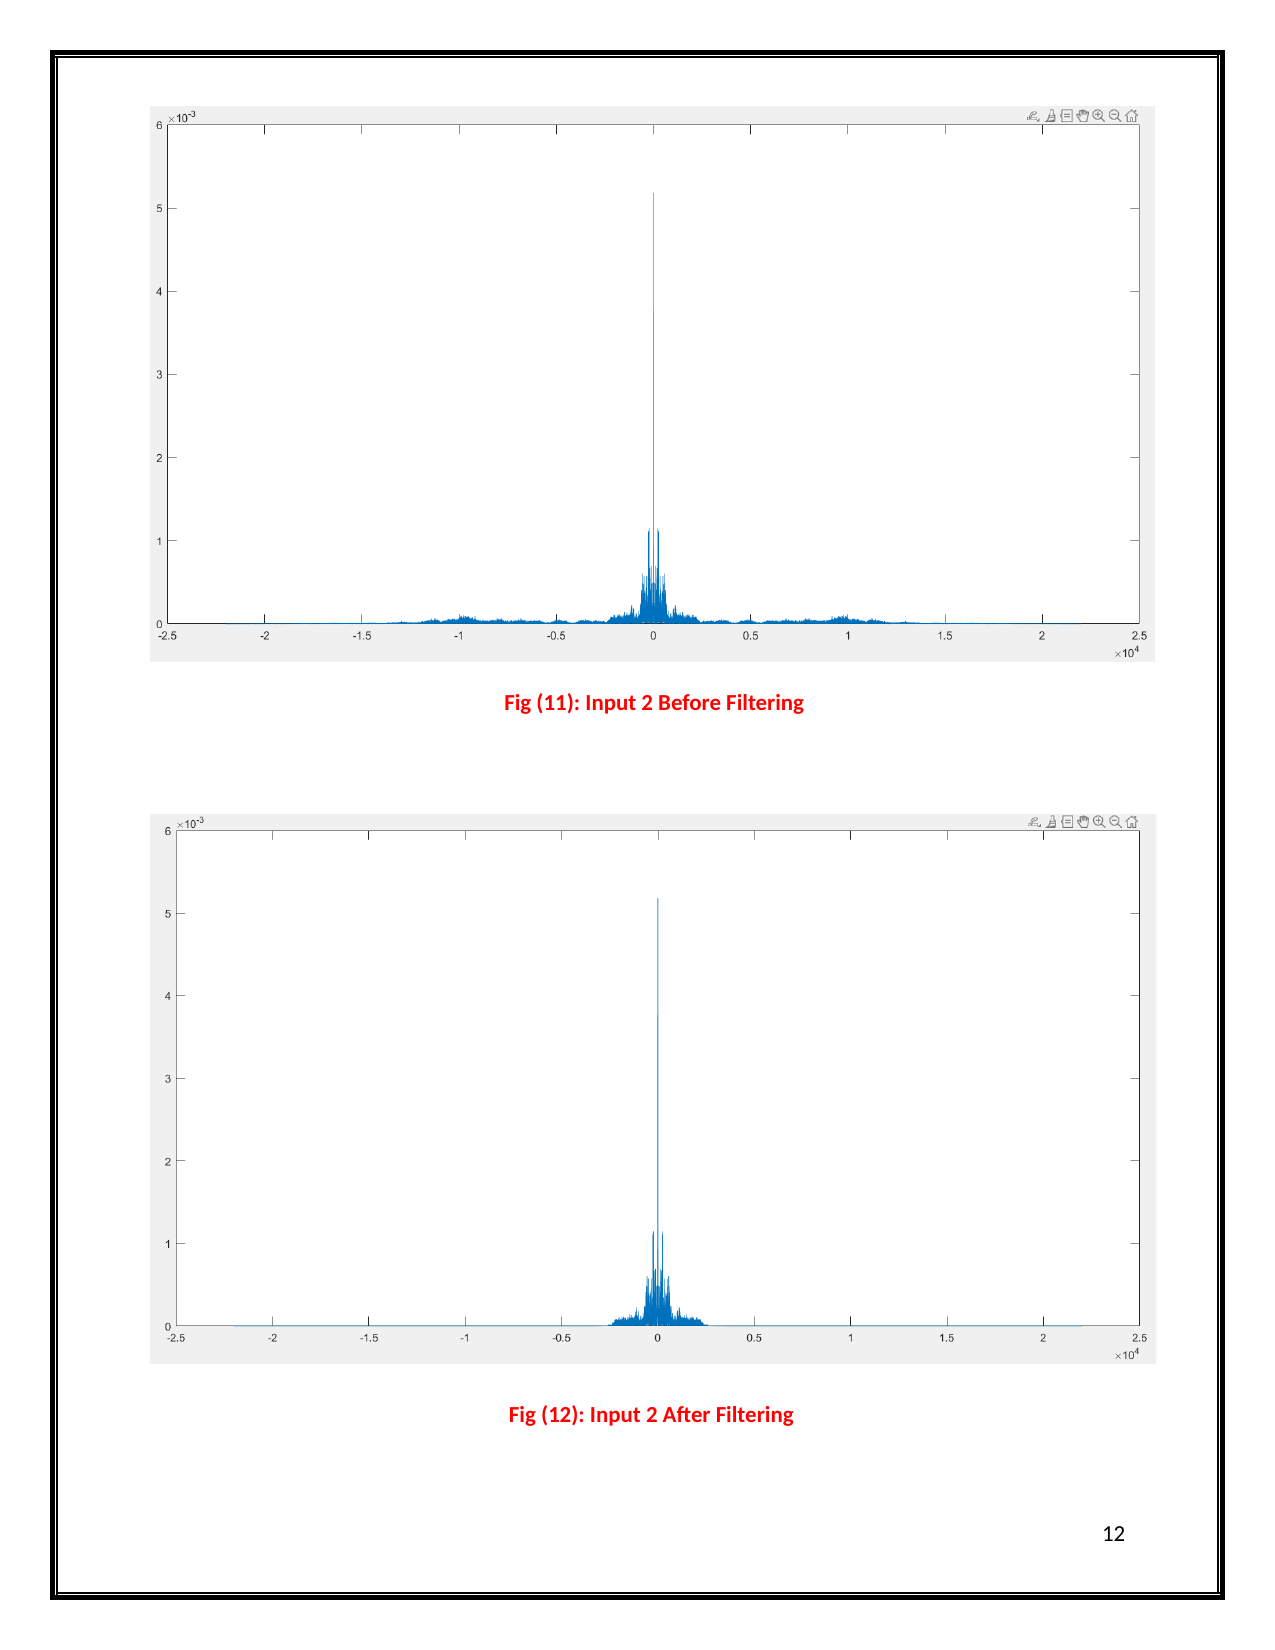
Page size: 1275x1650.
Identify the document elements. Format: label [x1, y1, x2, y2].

picture [150, 106, 1155, 662]
picture [149, 814, 1157, 1364]
